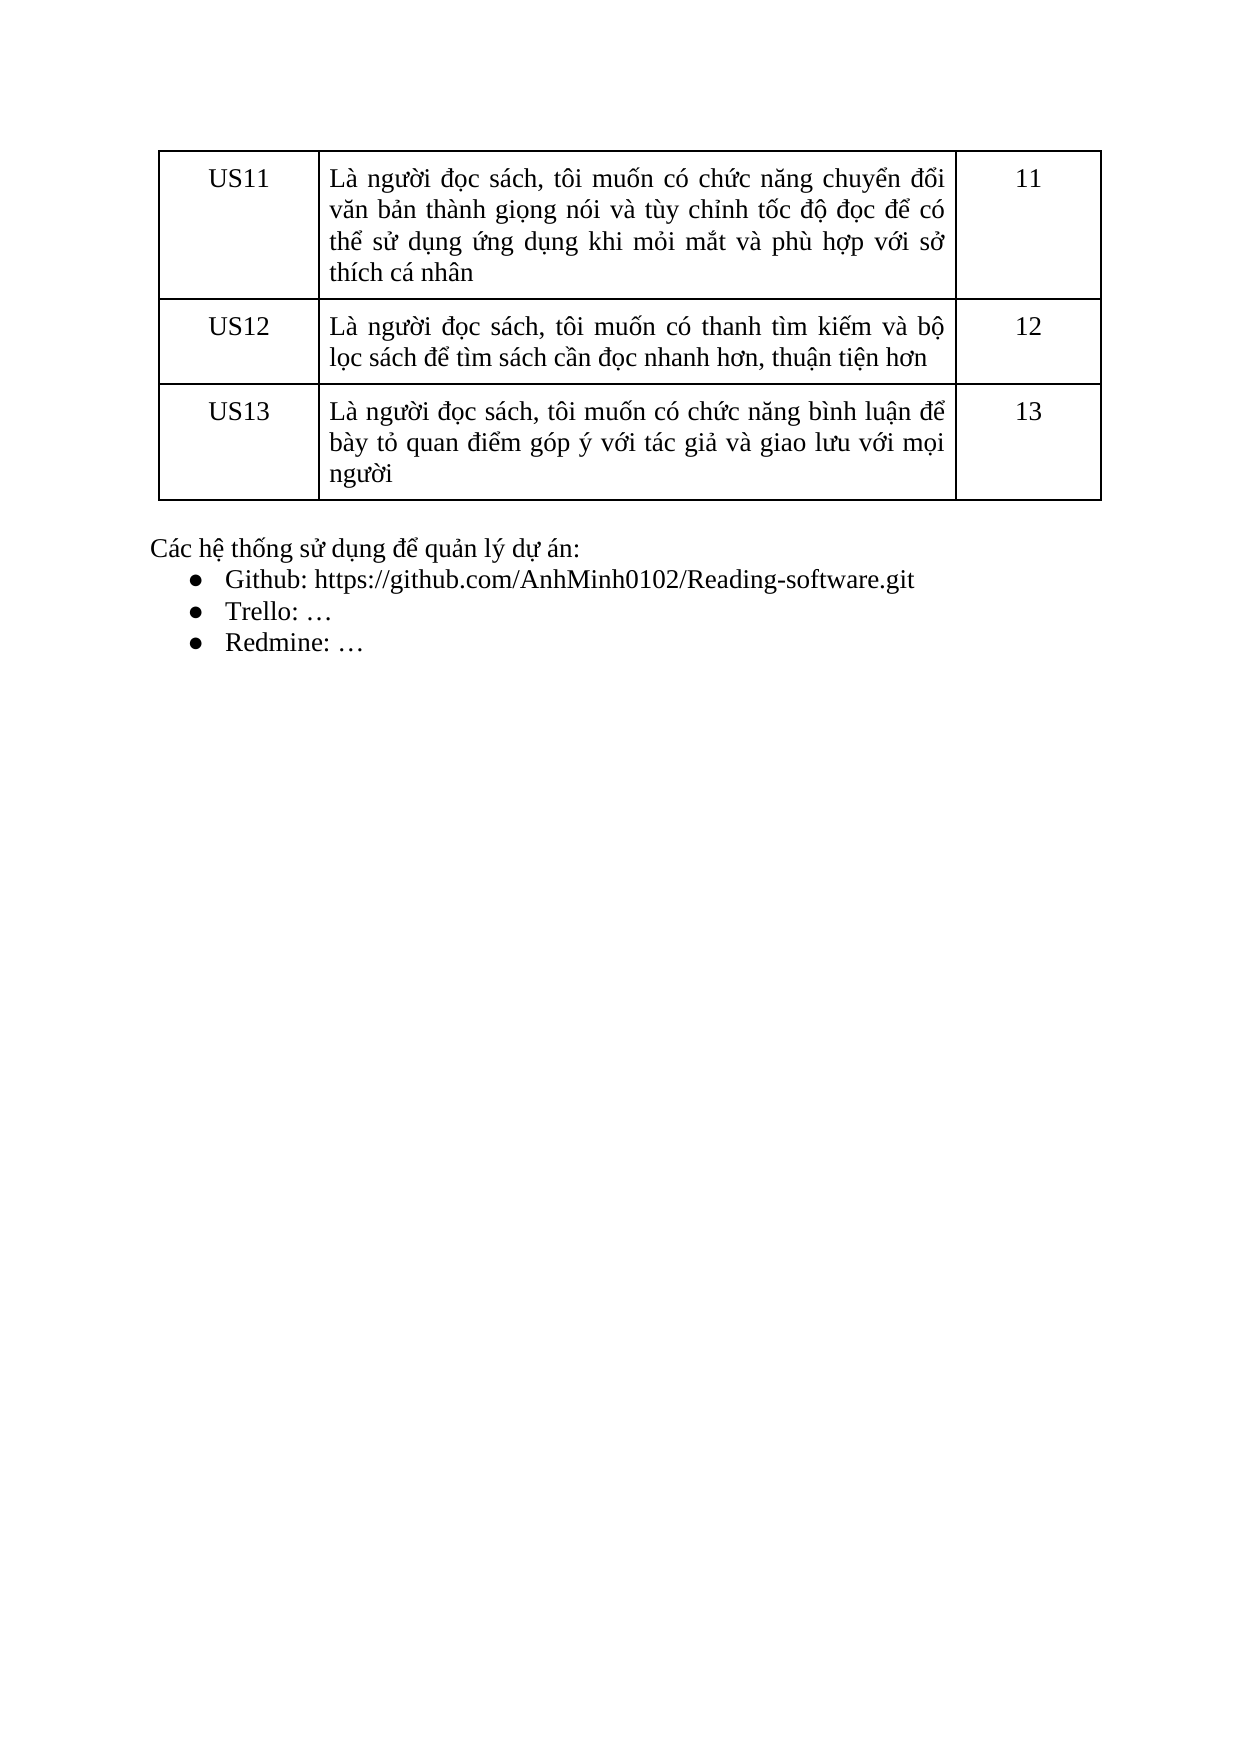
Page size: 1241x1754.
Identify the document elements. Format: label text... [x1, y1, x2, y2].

table_cell Là người đọc sách, tôi muốn có thanh tìm kiếm và bộ lọc sách để tìm sách cần đọc nhanh hơn, thuận tiện hơn [320, 300, 955, 383]
table_cell Là người đọc sách, tôi muốn có chức năng chuyển đổi văn bản thành giọng nói và tùy chỉnh tốc độ đọc để có thể sử dụng ứng dụng khi mỏi mắt và phù hợp với sở thích cá nhân [320, 152, 955, 297]
table_cell 12 [957, 300, 1100, 383]
table_cell 11 [957, 152, 1100, 297]
text Các hệ thống sử dụng để quản lý dự án: [150, 532, 1090, 563]
list Github: https://github.com/AnhMinh0102/Reading-software.git [187, 563, 1090, 594]
table_cell US11 [160, 152, 318, 297]
table_cell 13 [957, 385, 1100, 499]
list Trello: … [187, 594, 1090, 626]
table_cell Là người đọc sách, tôi muốn có chức năng bình luận để bày tỏ quan điểm góp ý với tác giả và giao lưu với mọi người [320, 385, 955, 499]
table_cell US13 [160, 385, 318, 499]
list Redmine: … [187, 626, 1090, 657]
table_cell US12 [160, 300, 318, 383]
